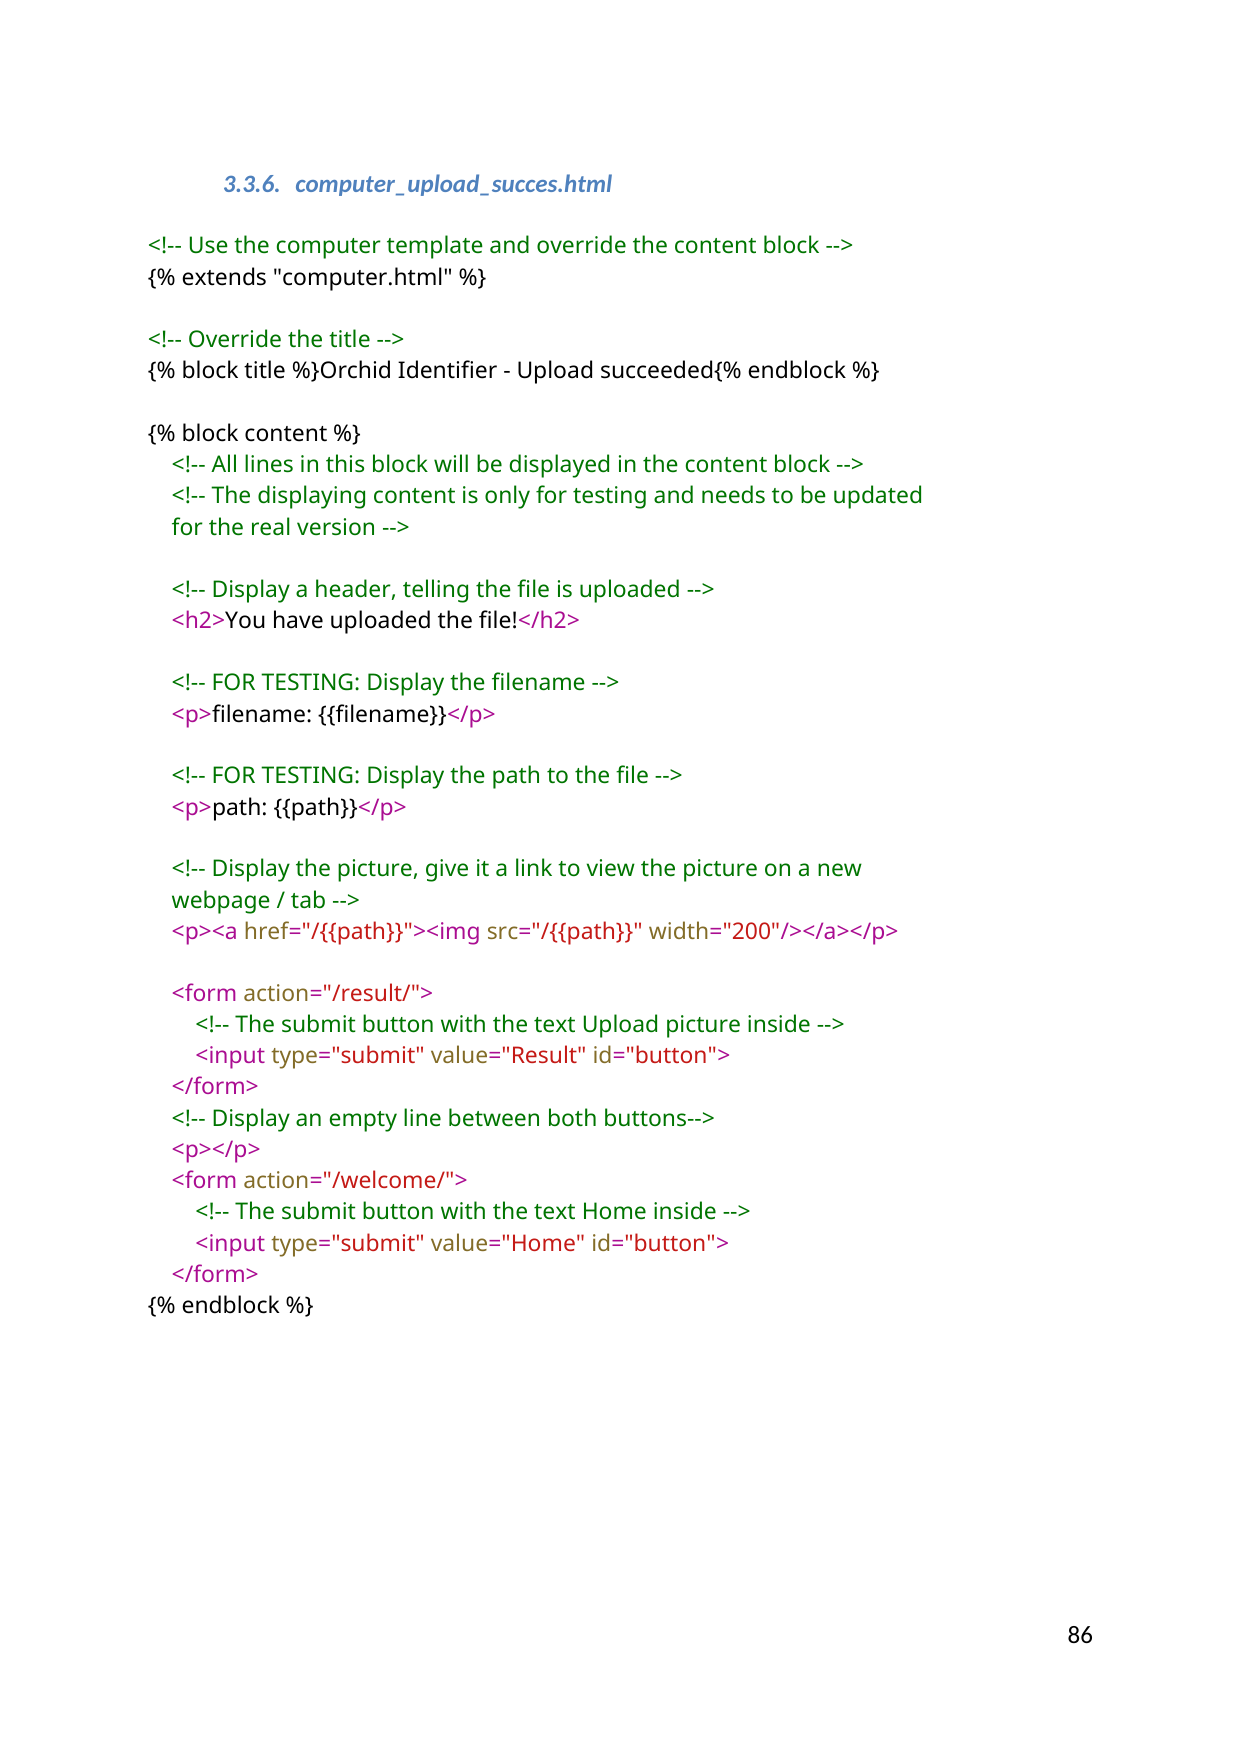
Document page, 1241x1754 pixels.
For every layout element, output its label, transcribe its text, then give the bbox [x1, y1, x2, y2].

text <!-- Display the picture, give it a link to view the picture on a new [148, 852, 1093, 883]
text <form action="/welcome/"> [148, 1164, 1093, 1195]
text <!-- The displaying content is only for testing and needs to be updated [148, 479, 1093, 511]
text {% endblock %} [148, 1289, 1093, 1320]
text <!-- FOR TESTING: Display the path to the file --> [148, 759, 1093, 791]
text <form action="/result/"> [148, 977, 1093, 1008]
text <input type="submit" value="Result" id="button"> [148, 1039, 1093, 1070]
text <!-- All lines in this block will be displayed in the content block --> [148, 448, 1093, 479]
text for the real version --> [148, 511, 1093, 542]
text <!-- FOR TESTING: Display the filename --> [148, 666, 1093, 697]
text webpage / tab --> [148, 883, 1093, 915]
text <p><a href="/{{path}}"><img src="/{{path}}" width="200"/></a></p> [148, 915, 1093, 946]
text <!-- The submit button with the text Home inside --> [148, 1195, 1093, 1227]
text <h2>You have uploaded the file!</h2> [148, 604, 1093, 636]
text {% block title %}Orchid Identifier - Upload succeeded{% endblock %} [148, 354, 1093, 386]
text </form> [148, 1258, 1093, 1289]
text <!-- Display a header, telling the file is uploaded --> [148, 573, 1093, 604]
text <input type="submit" value="Home" id="button"> [148, 1227, 1093, 1258]
text {% block content %} [148, 417, 1093, 448]
text <!-- Override the title --> [148, 323, 1093, 354]
text <p>path: {{path}}</p> [148, 791, 1093, 822]
text <!-- Display an empty line between both buttons--> [148, 1102, 1093, 1133]
text <p>filename: {{filename}}</p> [148, 697, 1093, 729]
subtitle computer_upload_succes.html [223, 168, 1093, 199]
text <!-- The submit button with the text Upload picture inside --> [148, 1008, 1093, 1039]
text {% extends "computer.html" %} [148, 261, 1093, 292]
text </form> [148, 1070, 1093, 1102]
text <!-- Use the computer template and override the content block --> [148, 229, 1093, 261]
text <p></p> [148, 1133, 1093, 1164]
